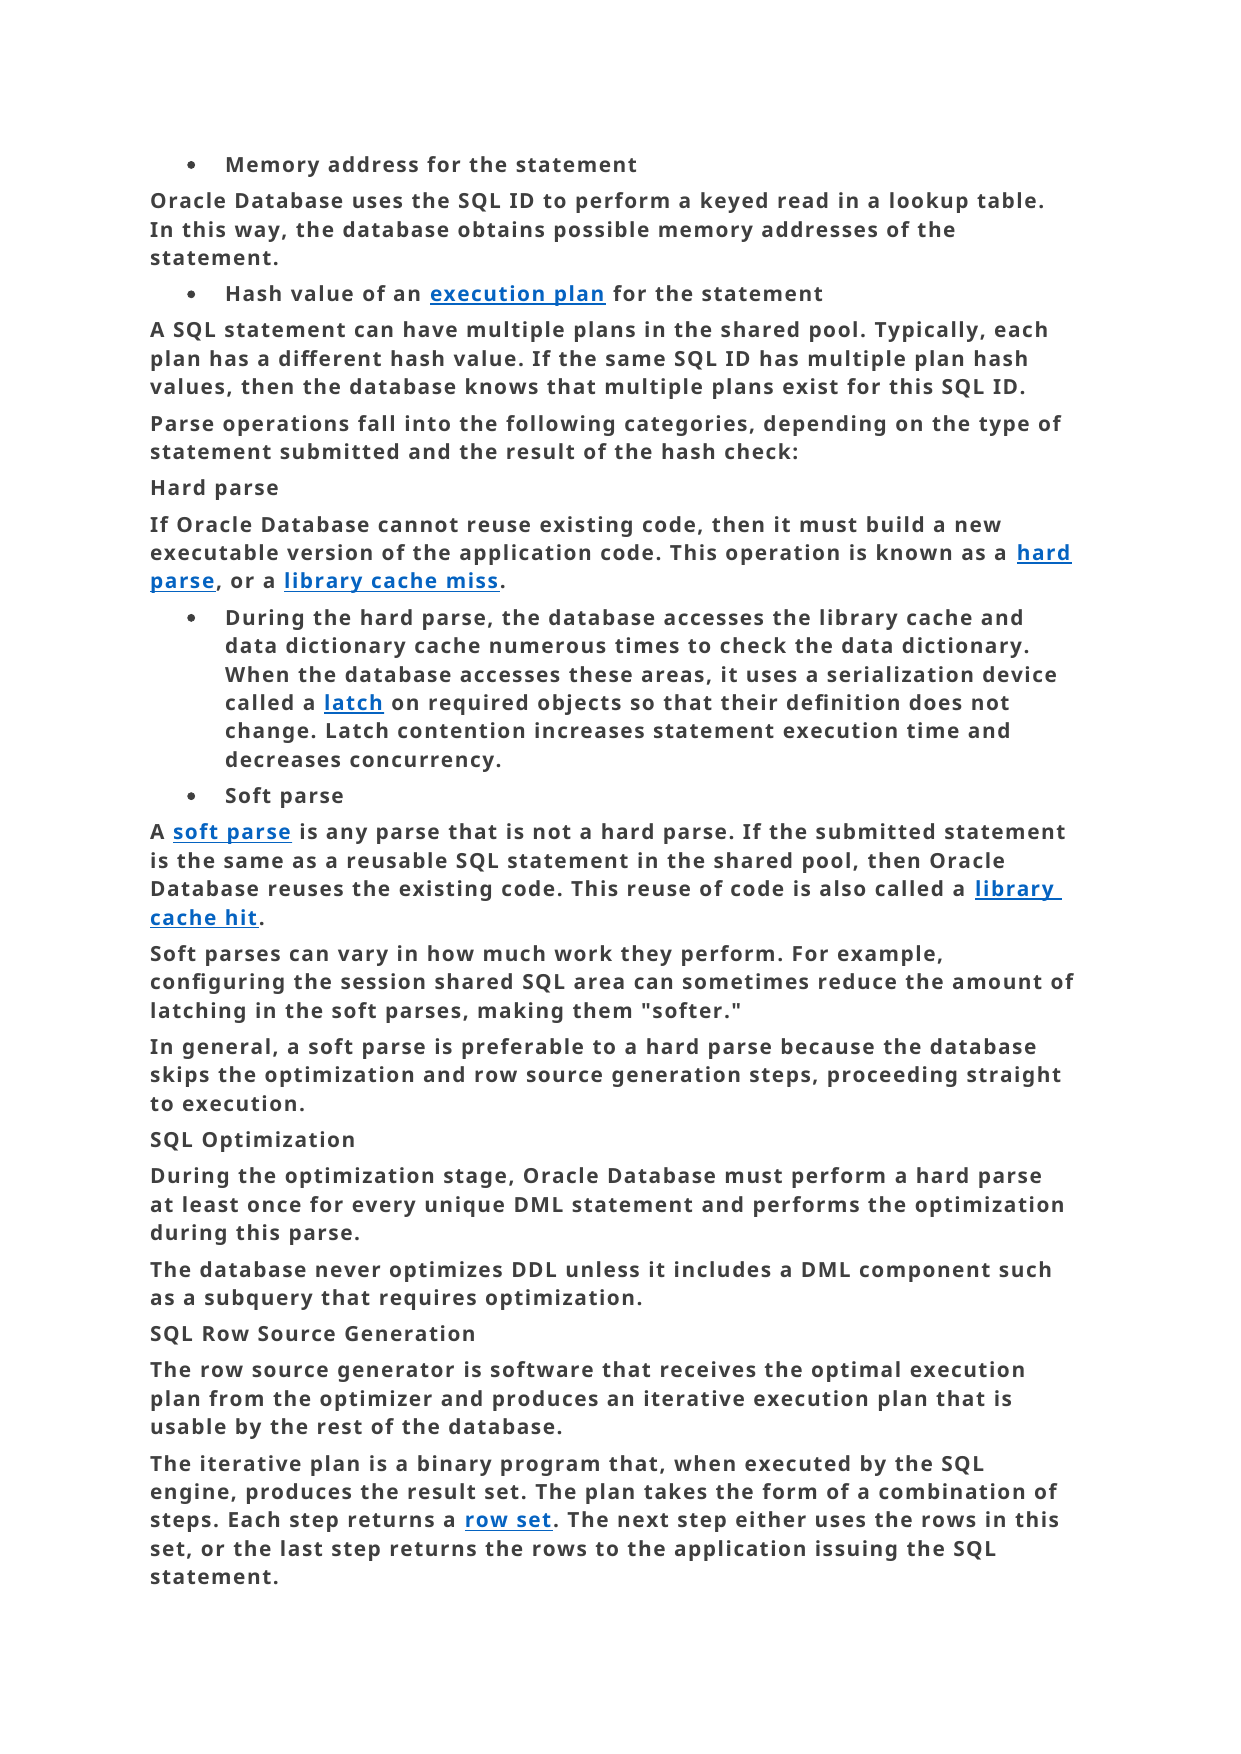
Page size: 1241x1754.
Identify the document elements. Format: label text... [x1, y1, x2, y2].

list Hash value of an execution plan for the statement [187, 279, 1074, 308]
text Parse operations fall into the following categories, depending on the type of statement submitted and the result of the hash check: [150, 409, 1074, 466]
list Memory address for the statement [187, 150, 1074, 178]
text A soft parse is any parse that is not a hard parse. If the submitted statement is the same as a reusable SQL statement in the shared pool, then Oracle Database reuses the existing code. This reuse of code is also called a library cache hit. [150, 817, 1074, 931]
text The row source generator is software that receives the optimal execution plan from the optimizer and produces an iterative execution plan that is usable by the rest of the database. [150, 1356, 1074, 1441]
text Oracle Database uses the SQL ID to perform a keyed read in a lookup table. In this way, the database obtains possible memory addresses of the statement. [150, 186, 1074, 272]
text SQL Optimization [150, 1125, 1074, 1154]
text The iterative plan is a binary program that, when executed by the SQL engine, produces the result set. The plan takes the form of a combination of steps. Each step returns a row set. The next step either uses the rows in this set, or the last step returns the rows to the application issuing the SQL statement. [150, 1449, 1074, 1591]
text Hard parse [150, 473, 1074, 502]
text During the optimization stage, Oracle Database must perform a hard parse at least once for every unique DML statement and performs the optimization during this parse. [150, 1162, 1074, 1247]
text The database never optimizes DDL unless it includes a DML component such as a subquery that requires optimization. [150, 1255, 1074, 1312]
list Soft parse [187, 781, 1074, 810]
text SQL Row Source Generation [150, 1319, 1074, 1348]
text In general, a soft parse is preferable to a hard parse because the database skips the optimization and row source generation steps, proceeding straight to execution. [150, 1032, 1074, 1117]
list During the hard parse, the database accesses the library cache and data dictionary cache numerous times to check the data dictionary. When the database accesses these areas, it uses a serialization device called a latch on required objects so that their definition does not change. Latch contention increases statement execution time and decreases concurrency. [187, 603, 1074, 773]
text Soft parses can vary in how much work they perform. For example, configuring the session shared SQL area can sometimes reduce the amount of latching in the soft parses, making them "softer." [150, 939, 1074, 1024]
text A SQL statement can have multiple plans in the shared pool. Typically, each plan has a different hash value. If the same SQL ID has multiple plan hash values, then the database knows that multiple plans exist for this SQL ID. [150, 316, 1074, 401]
text If Oracle Database cannot reuse existing code, then it must build a new executable version of the application code. This operation is known as a hard parse, or a library cache miss. [150, 510, 1074, 595]
